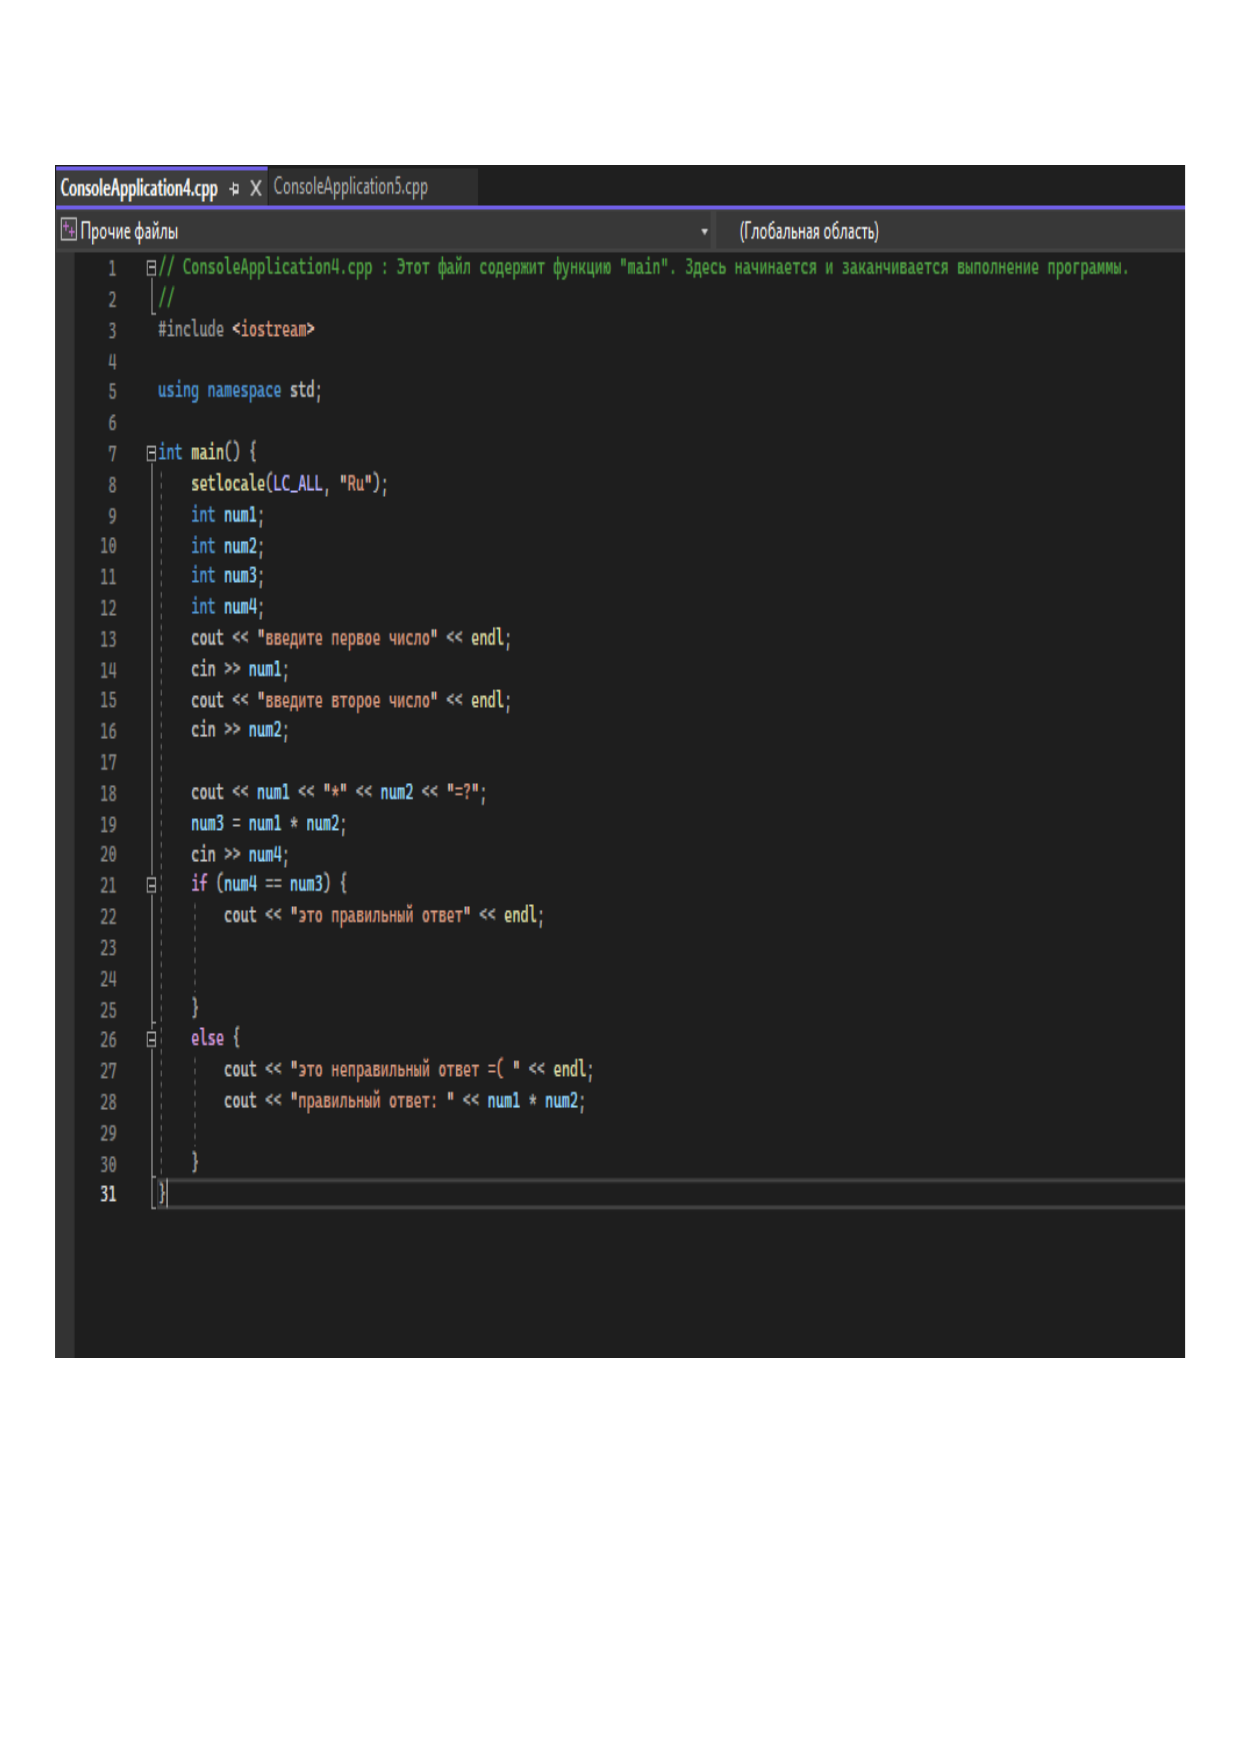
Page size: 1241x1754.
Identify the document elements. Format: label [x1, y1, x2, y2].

picture [55, 165, 1186, 1358]
